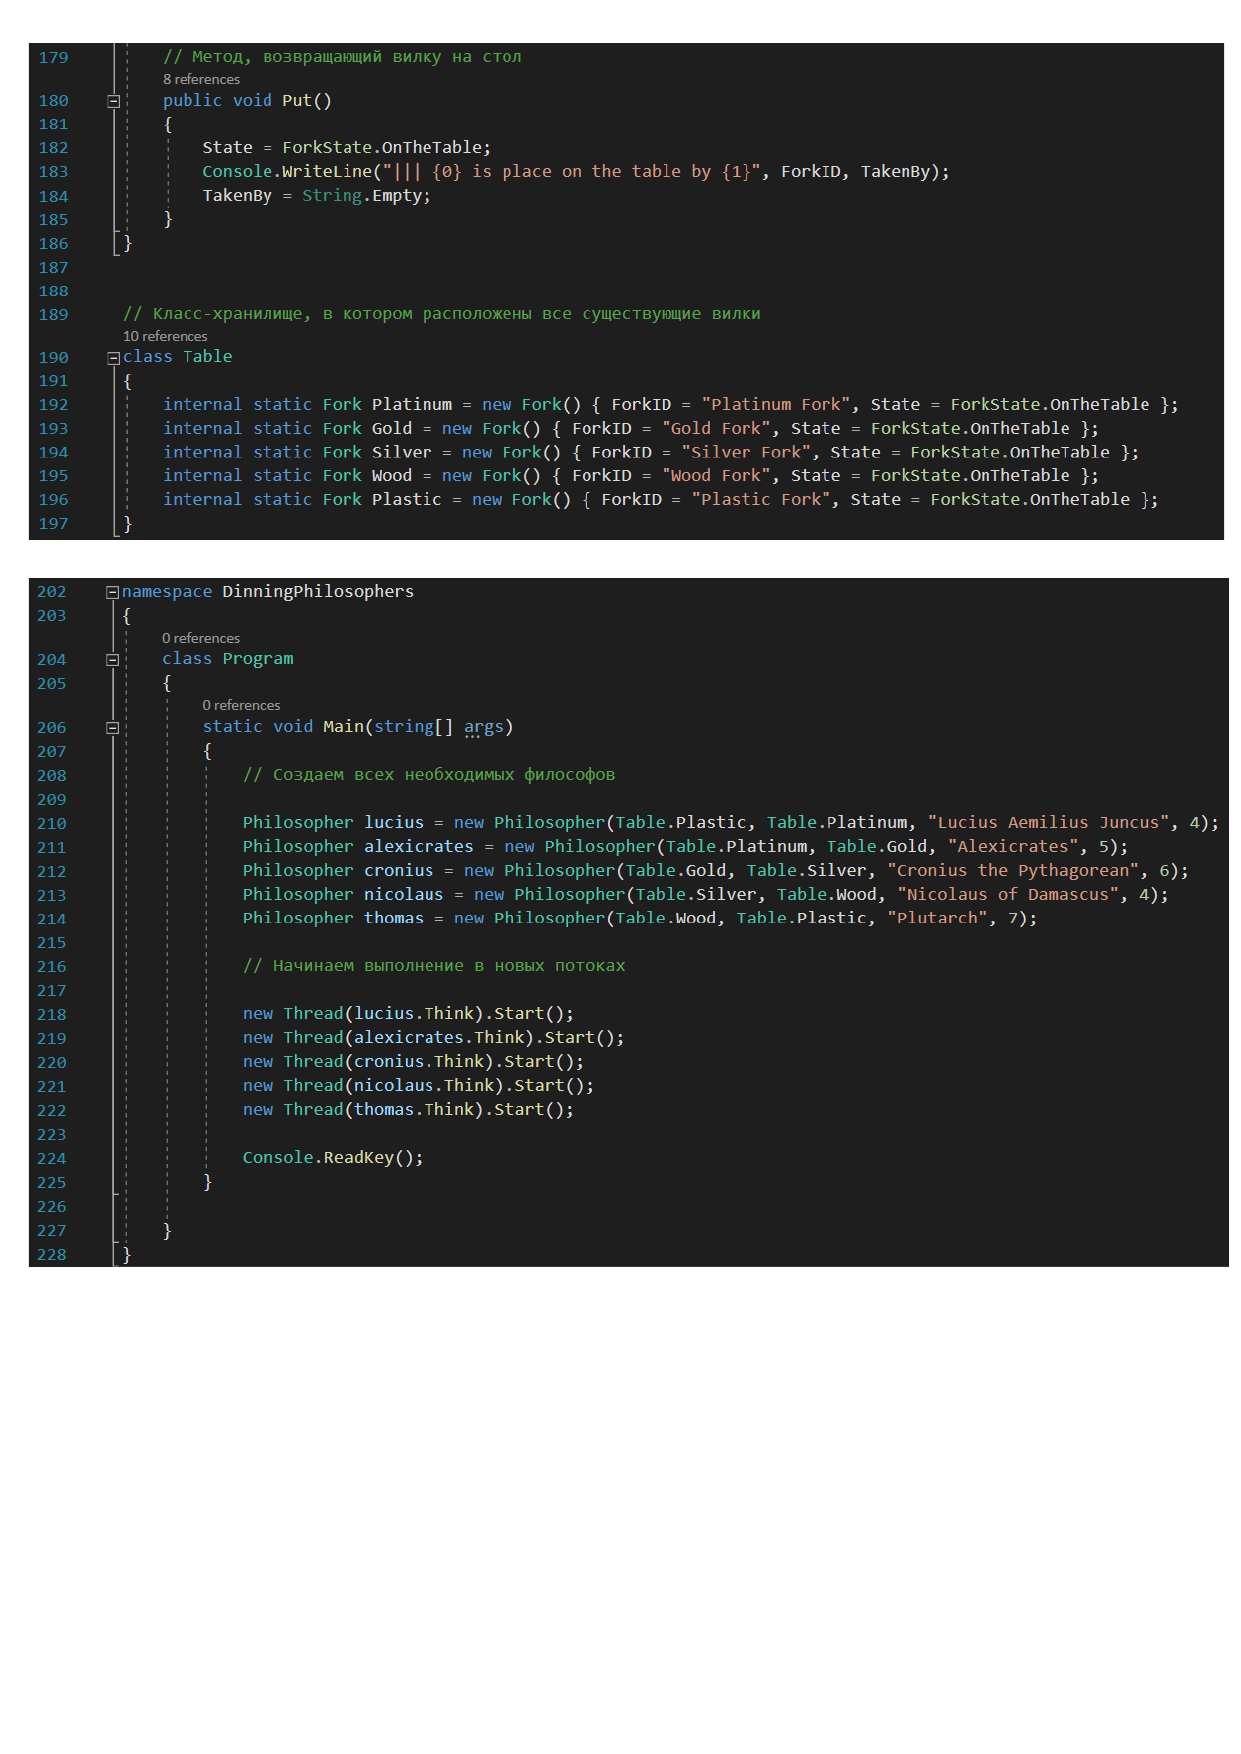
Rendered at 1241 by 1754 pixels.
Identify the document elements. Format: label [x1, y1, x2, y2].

picture [28, 578, 1229, 1267]
picture [28, 43, 1225, 540]
